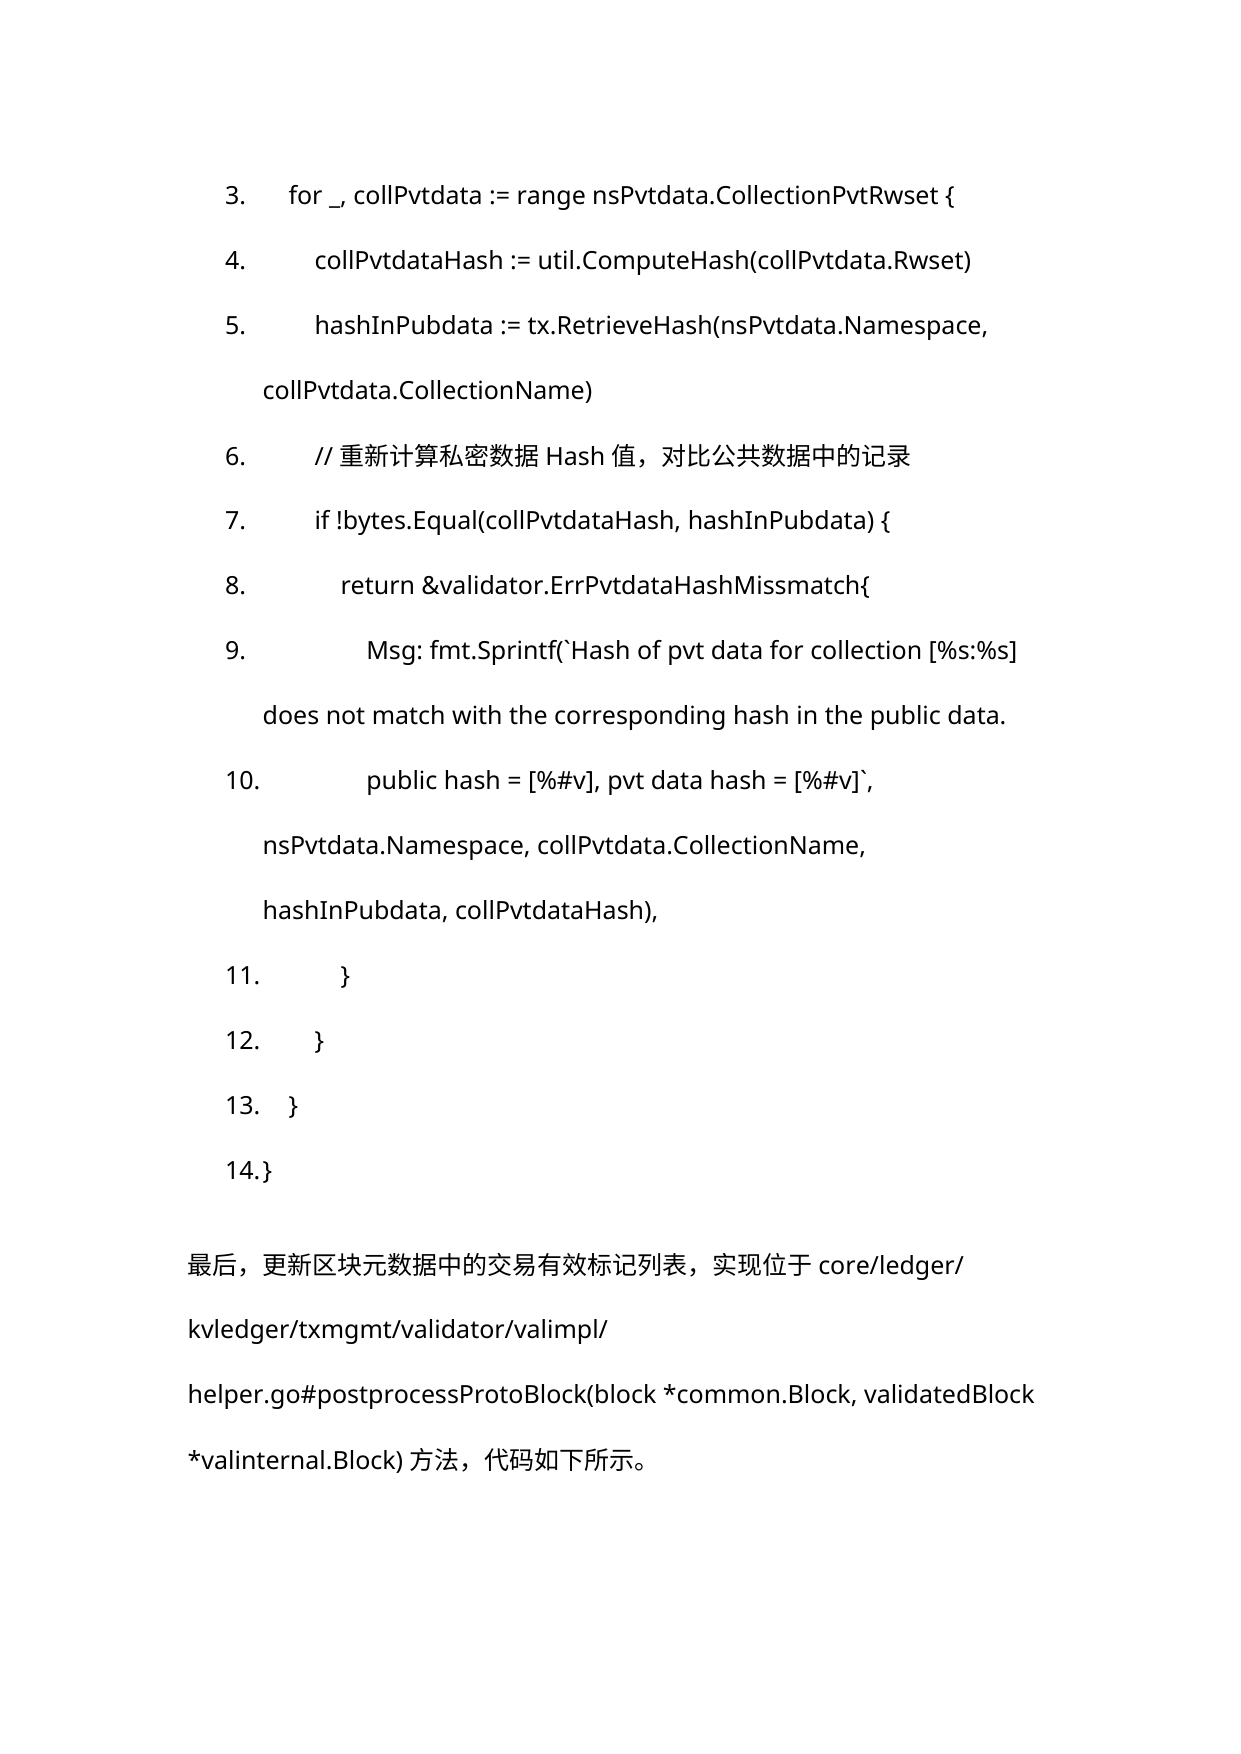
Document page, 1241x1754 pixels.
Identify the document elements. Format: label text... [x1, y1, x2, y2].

list } [225, 942, 1053, 1007]
list } [225, 1072, 1053, 1137]
list // 重新计算私密数据 Hash 值，对比公共数据中的记录 [225, 422, 1053, 487]
list public hash = [%#v], pvt data hash = [%#v]`, nsPvtdata.Namespace, collPvtdata.CollectionName, hashInPubdata, collPvtdataHash), [225, 747, 1053, 942]
list Msg: fmt.Sprintf(`Hash of pvt data for collection [%s:%s] does not match with the corresponding hash in the public data. [225, 617, 1053, 747]
list for _, collPvtdata := range nsPvtdata.CollectionPvtRwset { [225, 162, 1053, 227]
list } [225, 1137, 1053, 1202]
list if !bytes.Equal(collPvtdataHash, hashInPubdata) { [225, 487, 1053, 552]
list hashInPubdata := tx.RetrieveHash(nsPvtdata.Namespace, collPvtdata.CollectionName) [225, 292, 1053, 422]
list collPvtdataHash := util.ComputeHash(collPvtdata.Rwset) [225, 227, 1053, 292]
list return &validator.ErrPvtdataHashMissmatch{ [225, 552, 1053, 617]
list } [225, 1007, 1053, 1072]
text 最后，更新区块元数据中的交易有效标记列表，实现位于 core/ledger/kvledger/txmgmt/validator/valimpl/helper.go#postprocessProtoBlock(block *common.Block, validatedBlock *valinternal.Block) 方法，代码如下所示。 [187, 1231, 1053, 1491]
